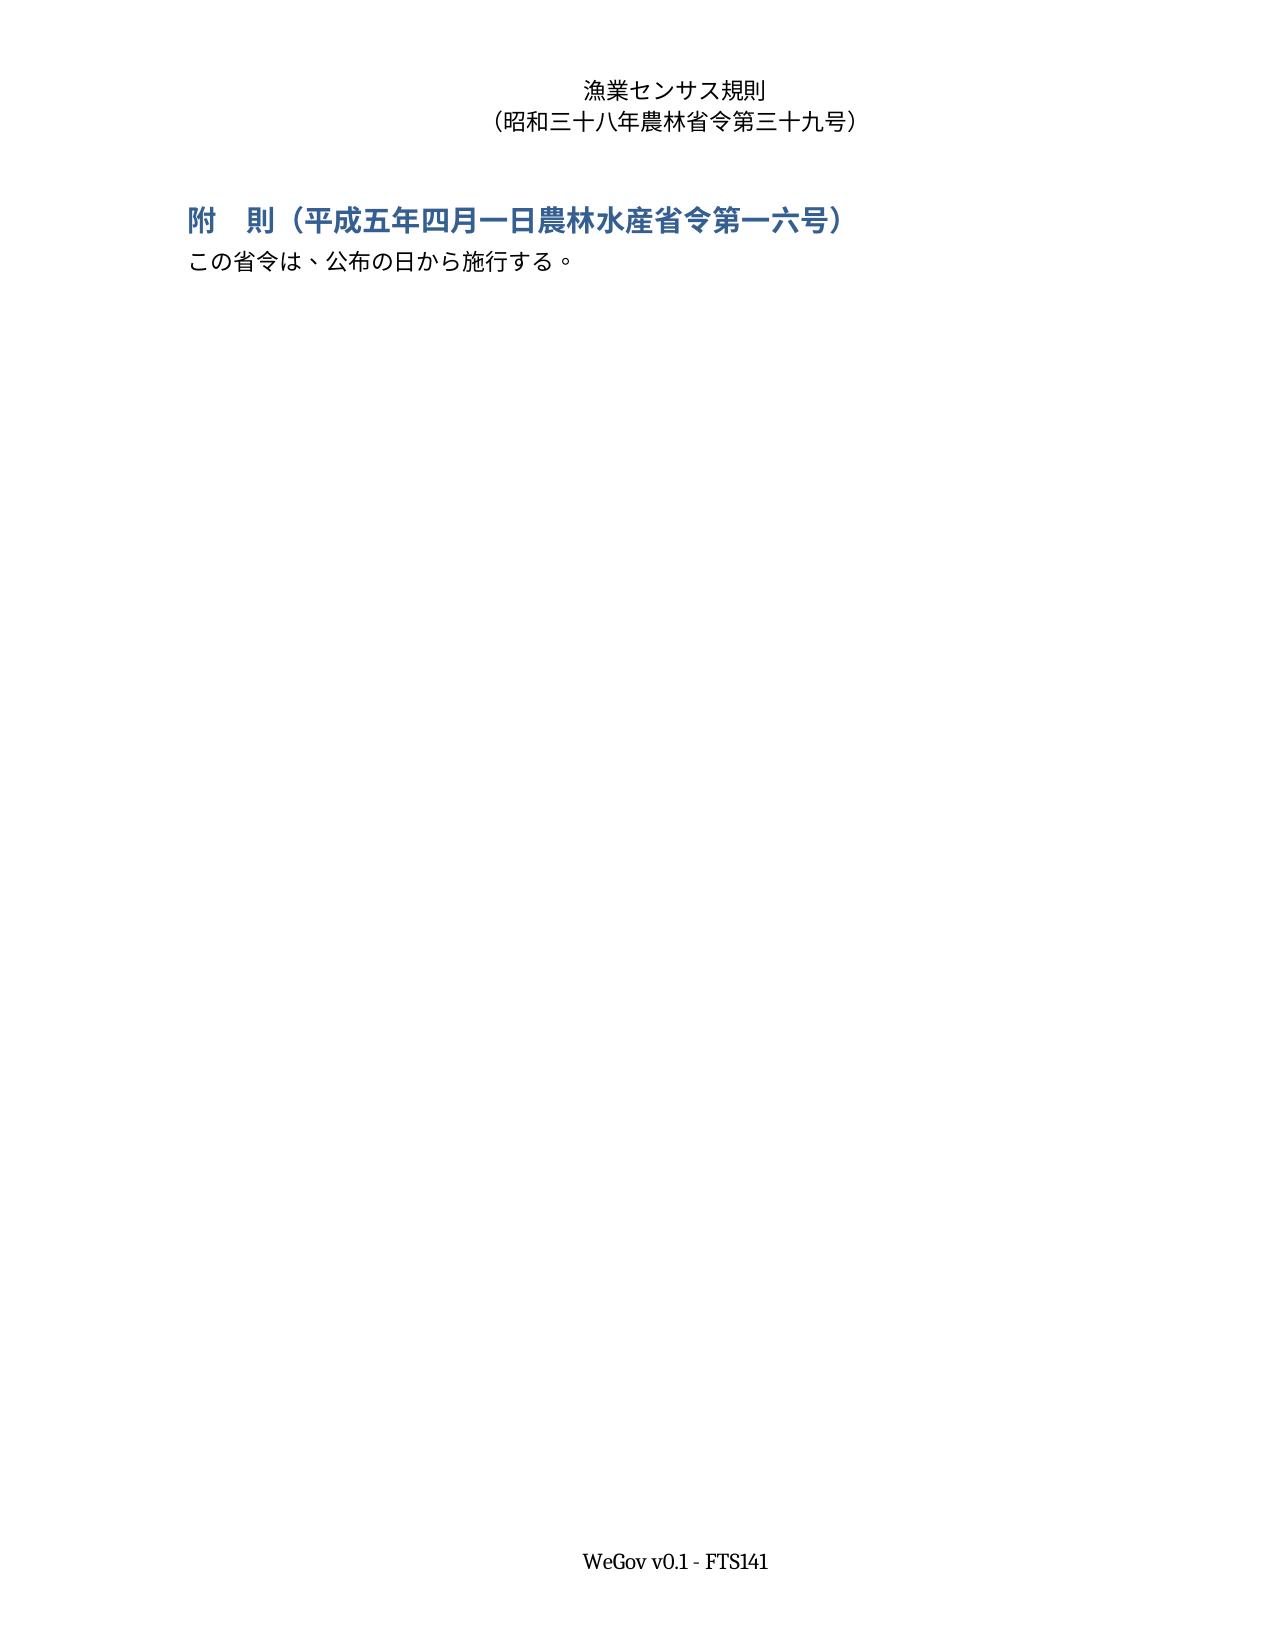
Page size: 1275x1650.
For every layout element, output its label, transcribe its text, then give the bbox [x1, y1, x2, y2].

text この省令は、公布の日から施行する。 [187, 246, 1087, 277]
subtitle 附 則（平成五年四月一日農林水産省令第一六号） [187, 200, 1087, 240]
